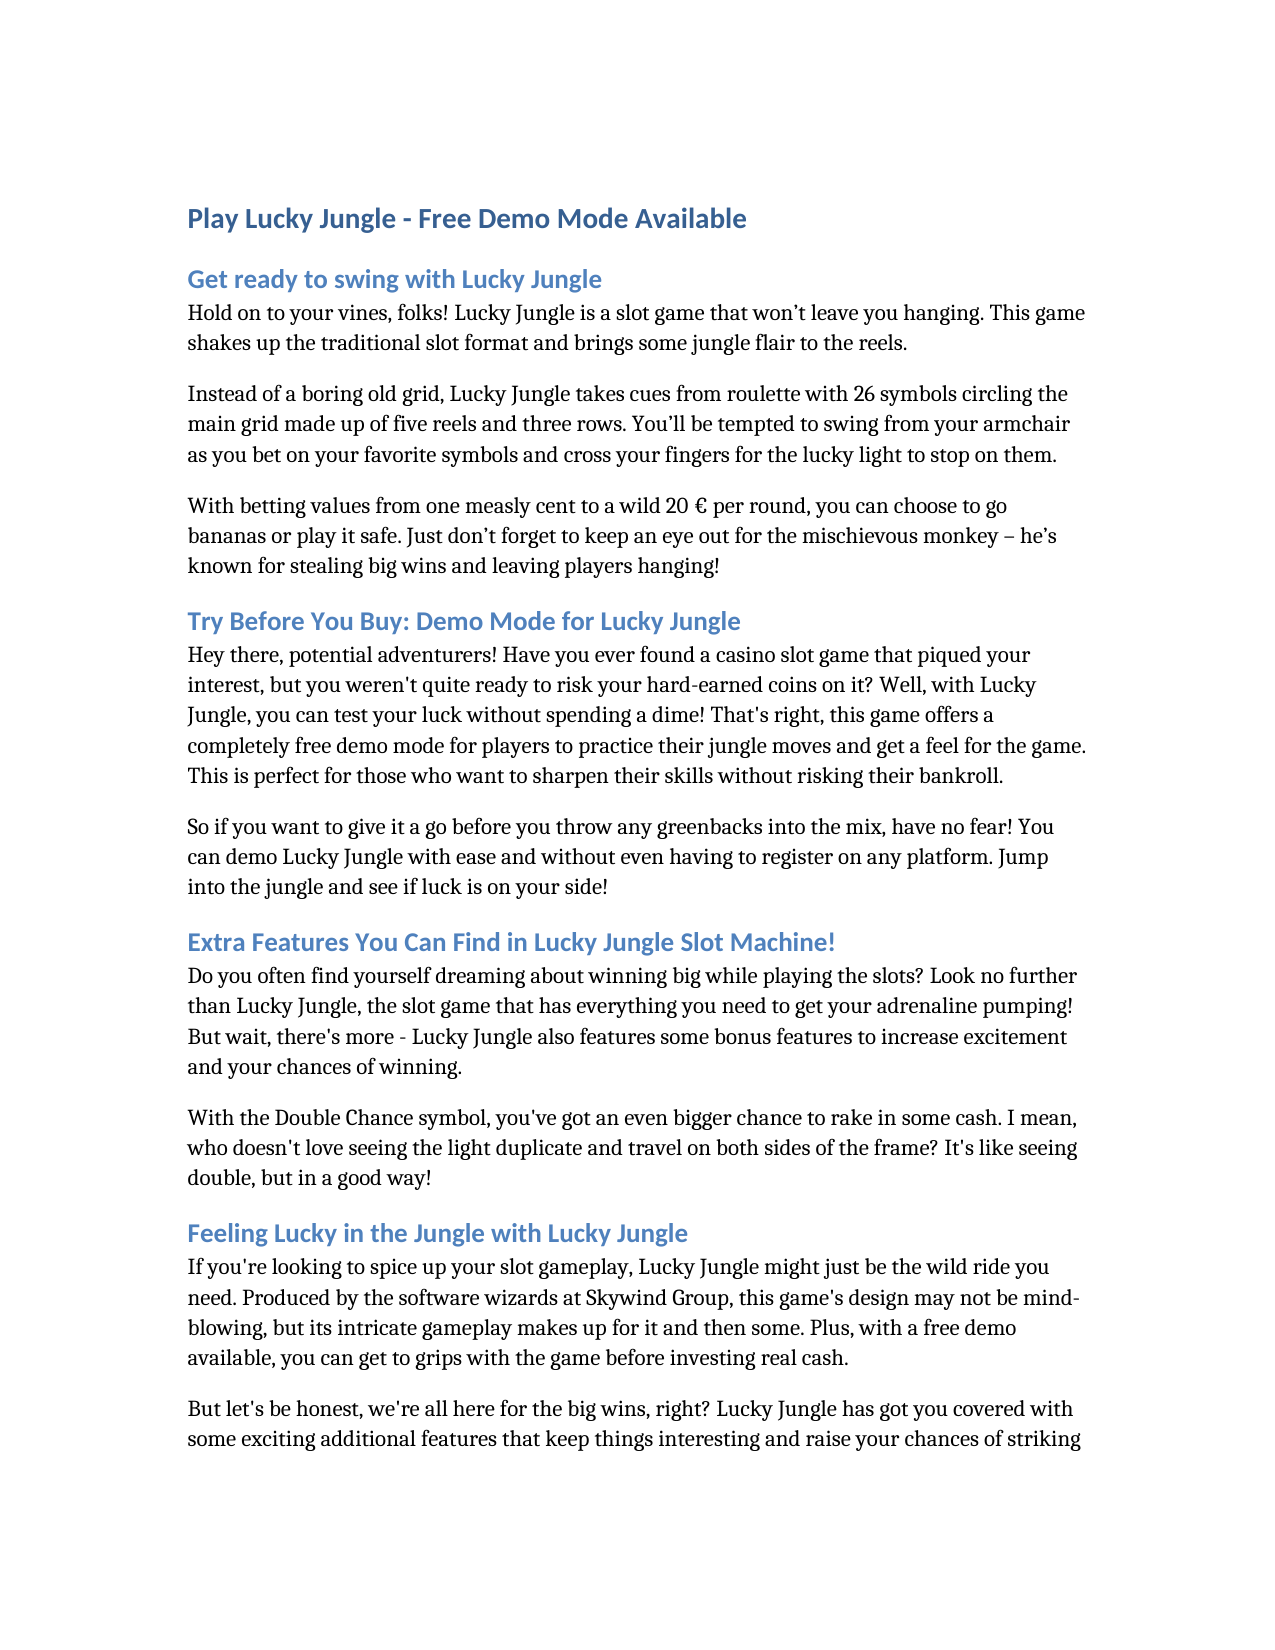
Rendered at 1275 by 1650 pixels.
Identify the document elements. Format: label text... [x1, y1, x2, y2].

text So if you want to give it a go before you throw any greenbacks into the mix, have no fear! You can demo Lucky Jungle with ease and without even having to register on any platform. Jump into the jungle and see if luck is on your side! [187, 814, 1087, 900]
text Do you often find yourself dreaming about winning big while playing the slots? Look no further than Lucky Jungle, the slot game that has everything you need to get your adrenaline pumping! But wait, there's more - Lucky Jungle also features some bonus features to increase excitement and your chances of winning. [187, 963, 1087, 1080]
text Instead of a boring old grid, Lucky Jungle takes cues from roulette with 26 symbols circling the main grid made up of five reels and three rows. You’ll be tempted to swing from your armchair as you bet on your favorite symbols and cross your fingers for the lucky light to stop on them. [187, 381, 1087, 468]
subtitle Try Before You Buy: Demo Mode for Lucky Jungle [187, 604, 1087, 637]
text If you're looking to spice up your slot gameplay, Lucky Jungle might just be the wild ride you need. Produced by the software wizards at Skywind Group, this game's design may not be mind-blowing, but its intricate gameplay makes up for it and then some. Plus, with a free demo available, you can get to grips with the game before investing real cash. [187, 1254, 1087, 1371]
subtitle Extra Features You Can Find in Lucky Jungle Slot Machine! [187, 925, 1087, 958]
text With betting values from one measly cent to a wild 20 € per round, you can choose to go bananas or play it safe. Just don’t forget to keep an eye out for the mischievous monkey – he’s known for stealing big wins and leaving players hanging! [187, 492, 1087, 579]
subtitle Get ready to swing with Lucky Jungle [187, 262, 1087, 295]
text With the Double Chance symbol, you've got an even bigger chance to rake in some cash. I mean, who doesn't love seeing the light duplicate and travel on both sides of the frame? It's like seeing double, but in a good way! [187, 1105, 1087, 1191]
subtitle Play Lucky Jungle - Free Demo Mode Available [187, 200, 1087, 236]
text Hold on to your vines, folks! Lucky Jungle is a slot game that won’t leave you hanging. This game shakes up the traditional slot format and brings some jungle flair to the reels. [187, 300, 1087, 356]
text Hey there, potential adventurers! Have you ever found a casino slot game that piqued your interest, but you weren't quite ready to risk your hard-earned coins on it? Well, with Lucky Jungle, you can test your luck without spending a dime! That's right, this game offers a completely free demo mode for players to practice their jungle moves and get a feel for the game. This is perfect for those who want to sharpen their skills without risking their bankroll. [187, 642, 1087, 789]
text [187, 1396, 1087, 1452]
subtitle Feeling Lucky in the Jungle with Lucky Jungle [187, 1216, 1087, 1249]
